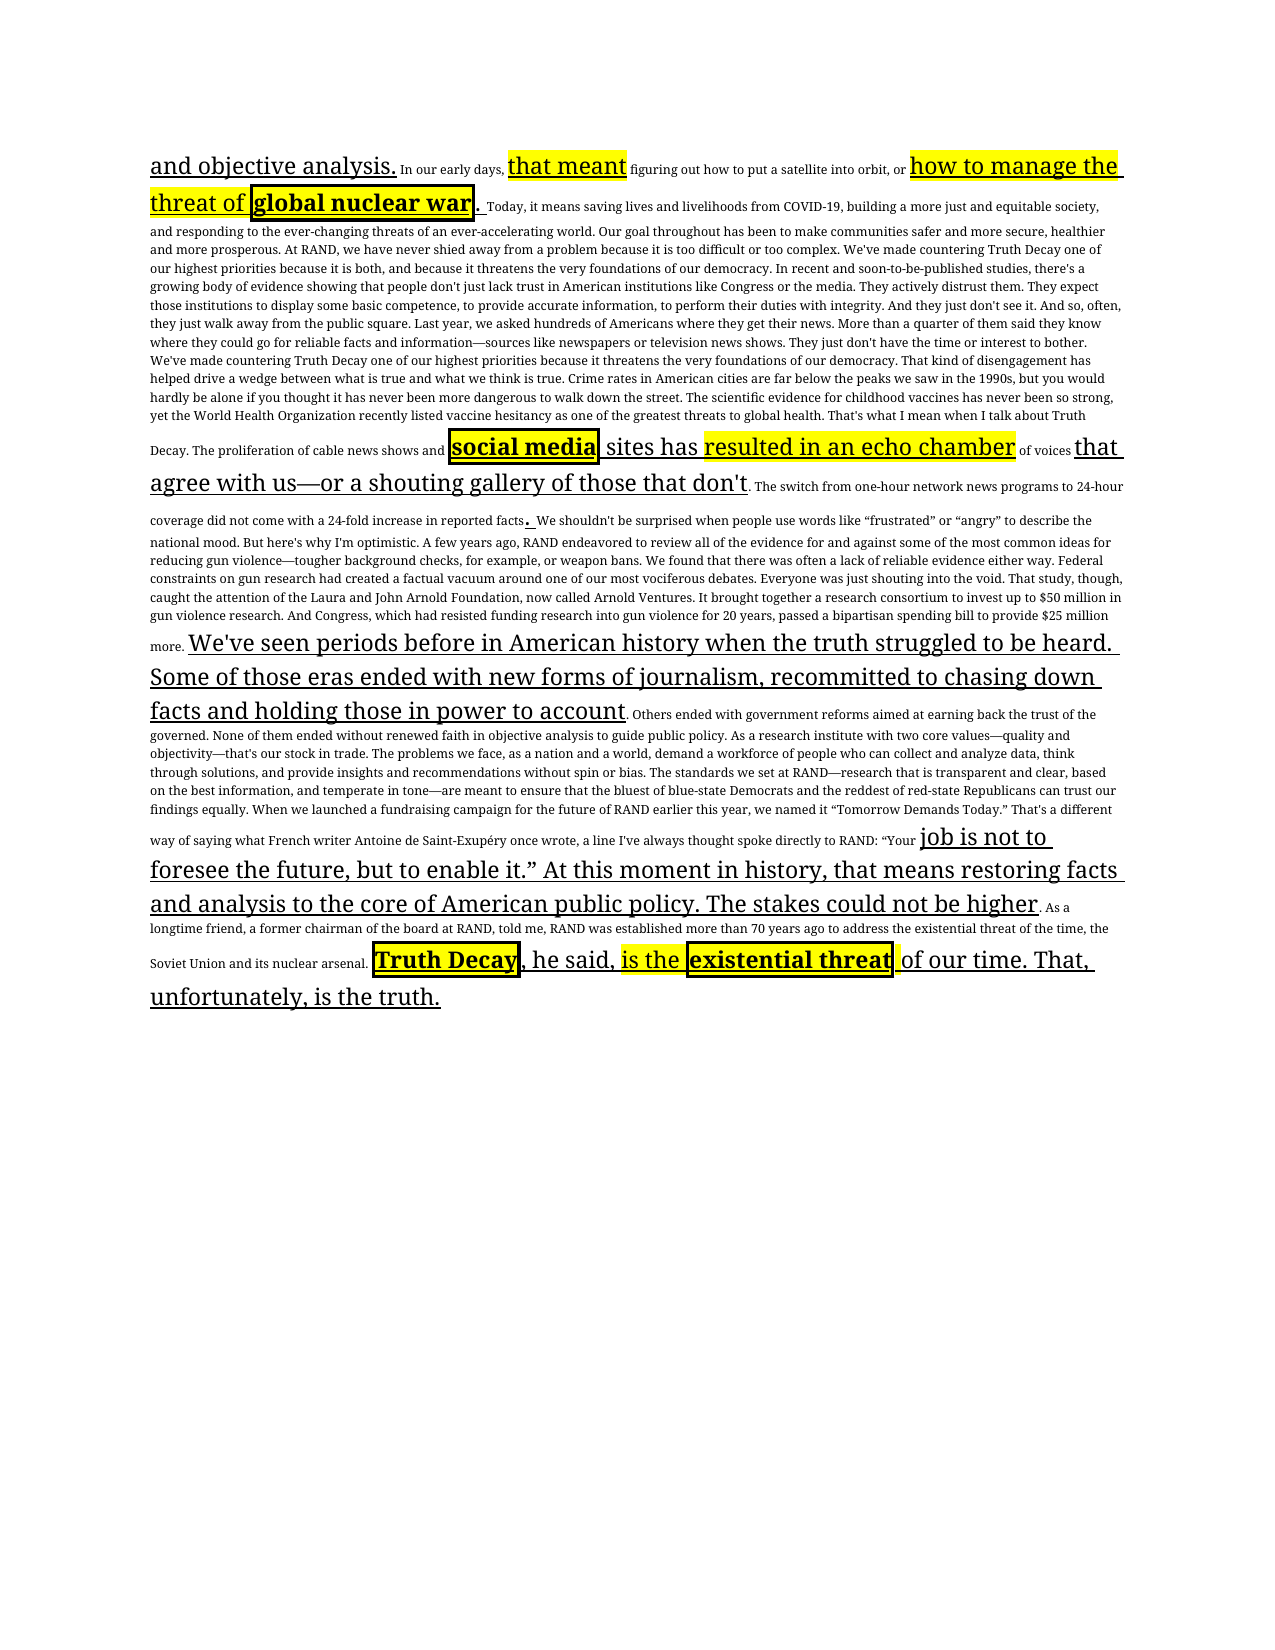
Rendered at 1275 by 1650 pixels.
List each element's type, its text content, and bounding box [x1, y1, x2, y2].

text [150, 150, 1125, 881]
